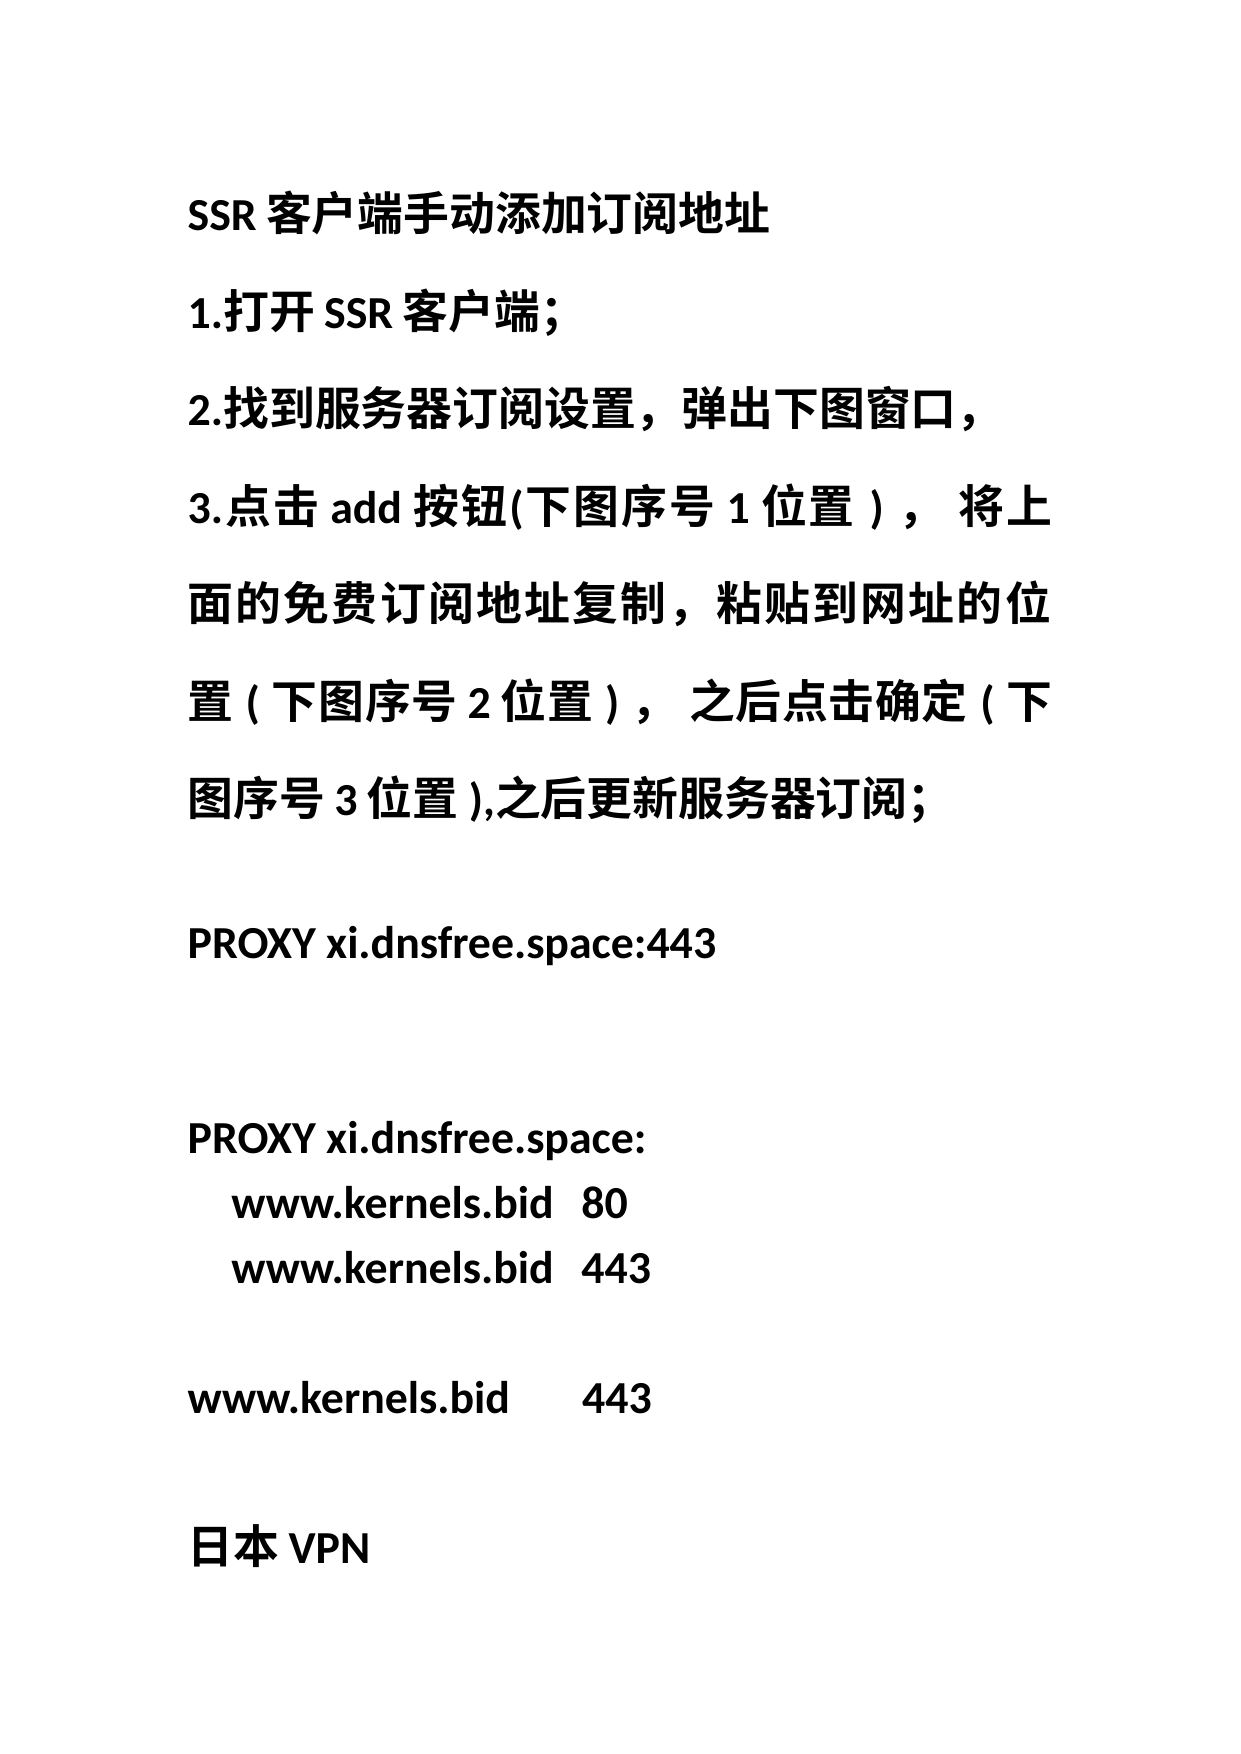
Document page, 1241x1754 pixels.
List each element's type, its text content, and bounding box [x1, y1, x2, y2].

text www.kernels.bid 80 [187, 1169, 1053, 1234]
text 1.打开SSR客户端； [187, 259, 1053, 357]
text 2.找到服务器订阅设置，弹出下图窗口， [187, 357, 1053, 454]
text PROXY xi.dnsfree.space: [187, 1104, 1053, 1169]
text PROXY xi.dnsfree.space:443 [187, 909, 1053, 974]
text 日本VPN [187, 1494, 1053, 1592]
text www.kernels.bid 443 [187, 1364, 1053, 1429]
text SSR客户端手动添加订阅地址 [187, 162, 1053, 259]
text www.kernels.bid 443 [187, 1234, 1053, 1299]
text 3.点击add按钮(下图序号1位置 ) ， 将上面的免费订阅地址复制，粘贴到网址的位置 ( 下图序号2位置 ) ， 之后点击确定 ( 下图序号3位置 ),之后更新服务器订阅； [187, 454, 1053, 844]
